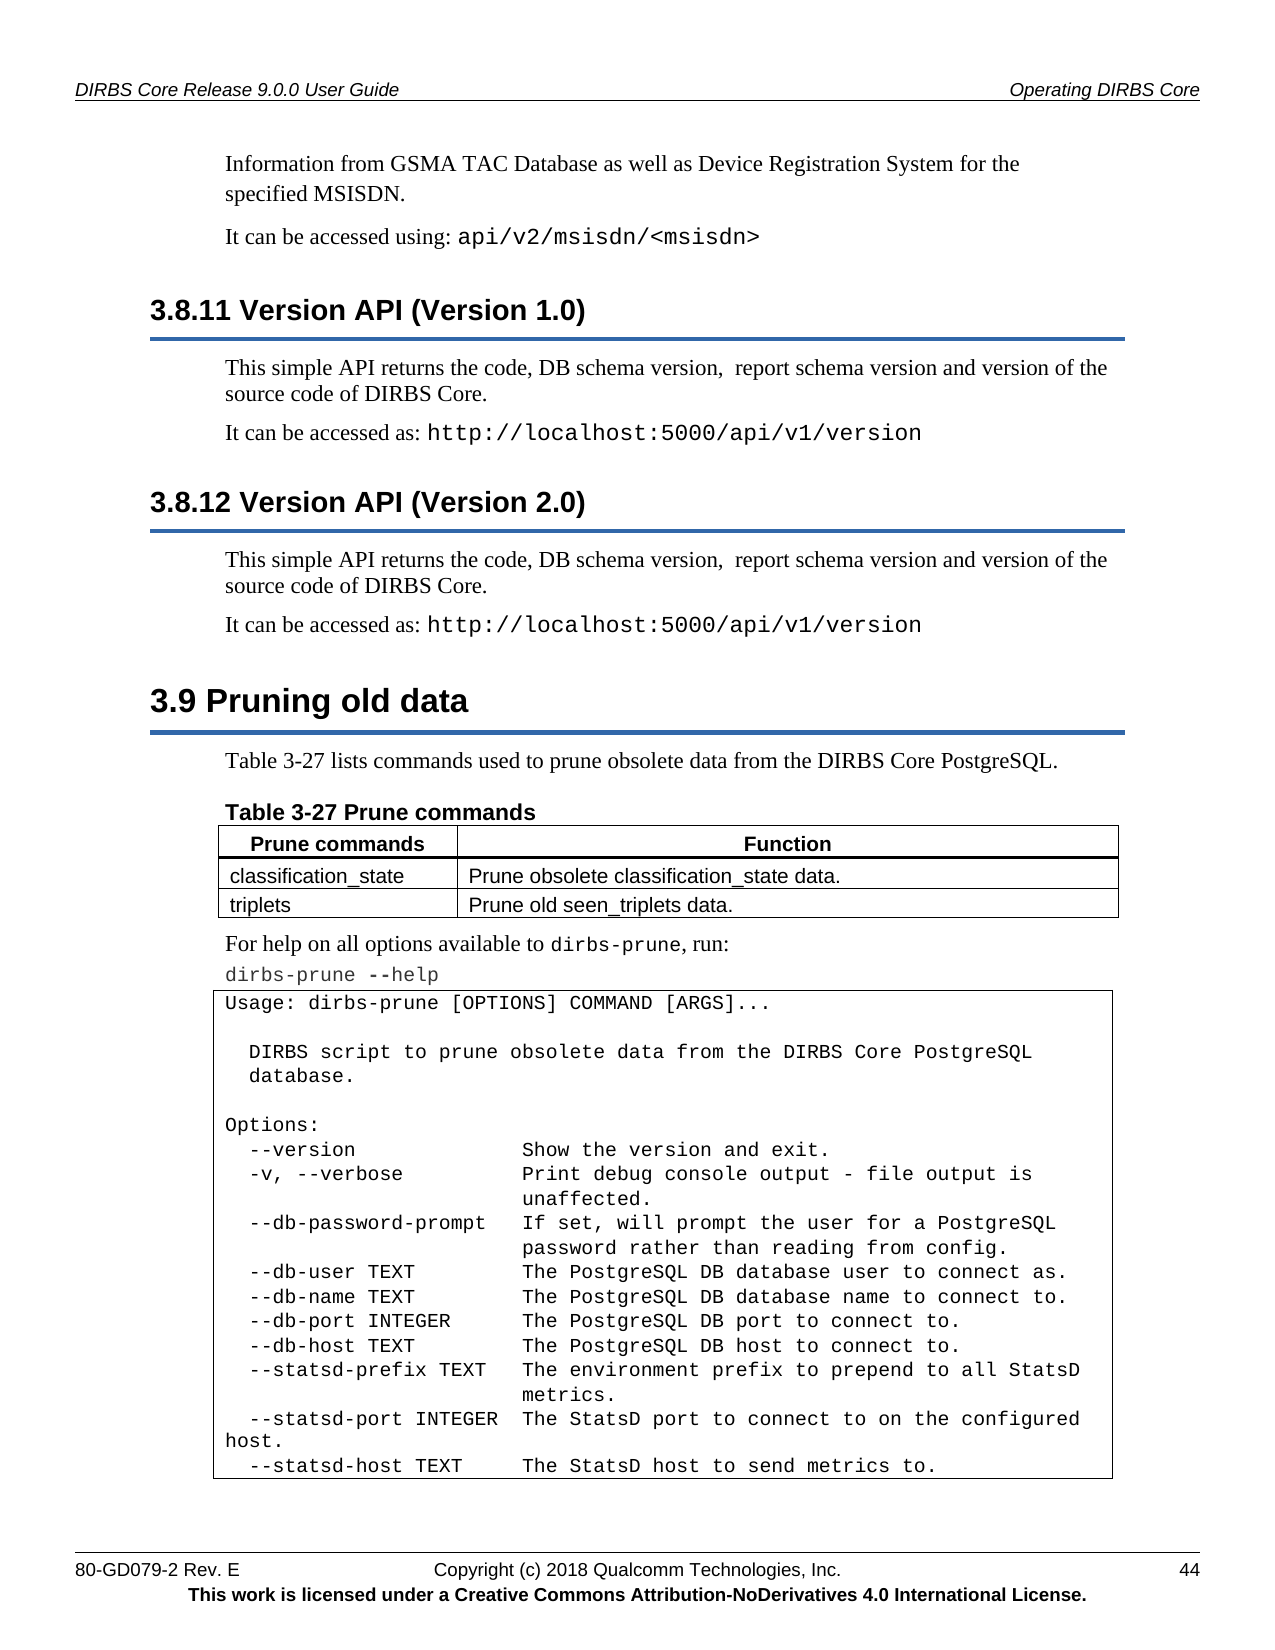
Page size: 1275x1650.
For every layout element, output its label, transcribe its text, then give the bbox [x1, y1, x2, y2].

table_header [214, 991, 1112, 1478]
table_cell classification_state [219, 859, 457, 887]
text For help on all options available to dirbs-prune, run: [225, 930, 1125, 957]
title Table 3-27 Prune commands [225, 798, 1125, 825]
table_header Prune commands [219, 826, 457, 856]
table_cell Prune obsolete classification_state data. [458, 859, 1118, 887]
text It can be accessed using: api/v2/msisdn/<msisdn> [150, 223, 1125, 251]
text This simple API returns the code, DB schema version, report schema version and version of the source code of DIRBS Core. [225, 354, 1125, 407]
table_cell Prune old seen_triplets data. [458, 889, 1118, 917]
table_cell triplets [219, 889, 457, 917]
table_header Function [458, 826, 1118, 856]
text It can be accessed as: http://localhost:5000/api/v1/version [225, 419, 1125, 447]
text It can be accessed as: http://localhost:5000/api/v1/version [225, 611, 1125, 639]
subtitle Version API (Version 2.0) [150, 485, 1125, 529]
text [150, 150, 1125, 207]
text This simple API returns the code, DB schema version, report schema version and version of the source code of DIRBS Core. [225, 546, 1125, 599]
subtitle Version API (Version 1.0) [150, 293, 1125, 337]
text dirbs-prune --help [225, 962, 1125, 988]
subtitle Pruning old data [150, 681, 1125, 730]
text Table 3 -27 lists commands used to prune obsolete data from the DIRBS Core PostgreSQL. [225, 747, 1125, 773]
